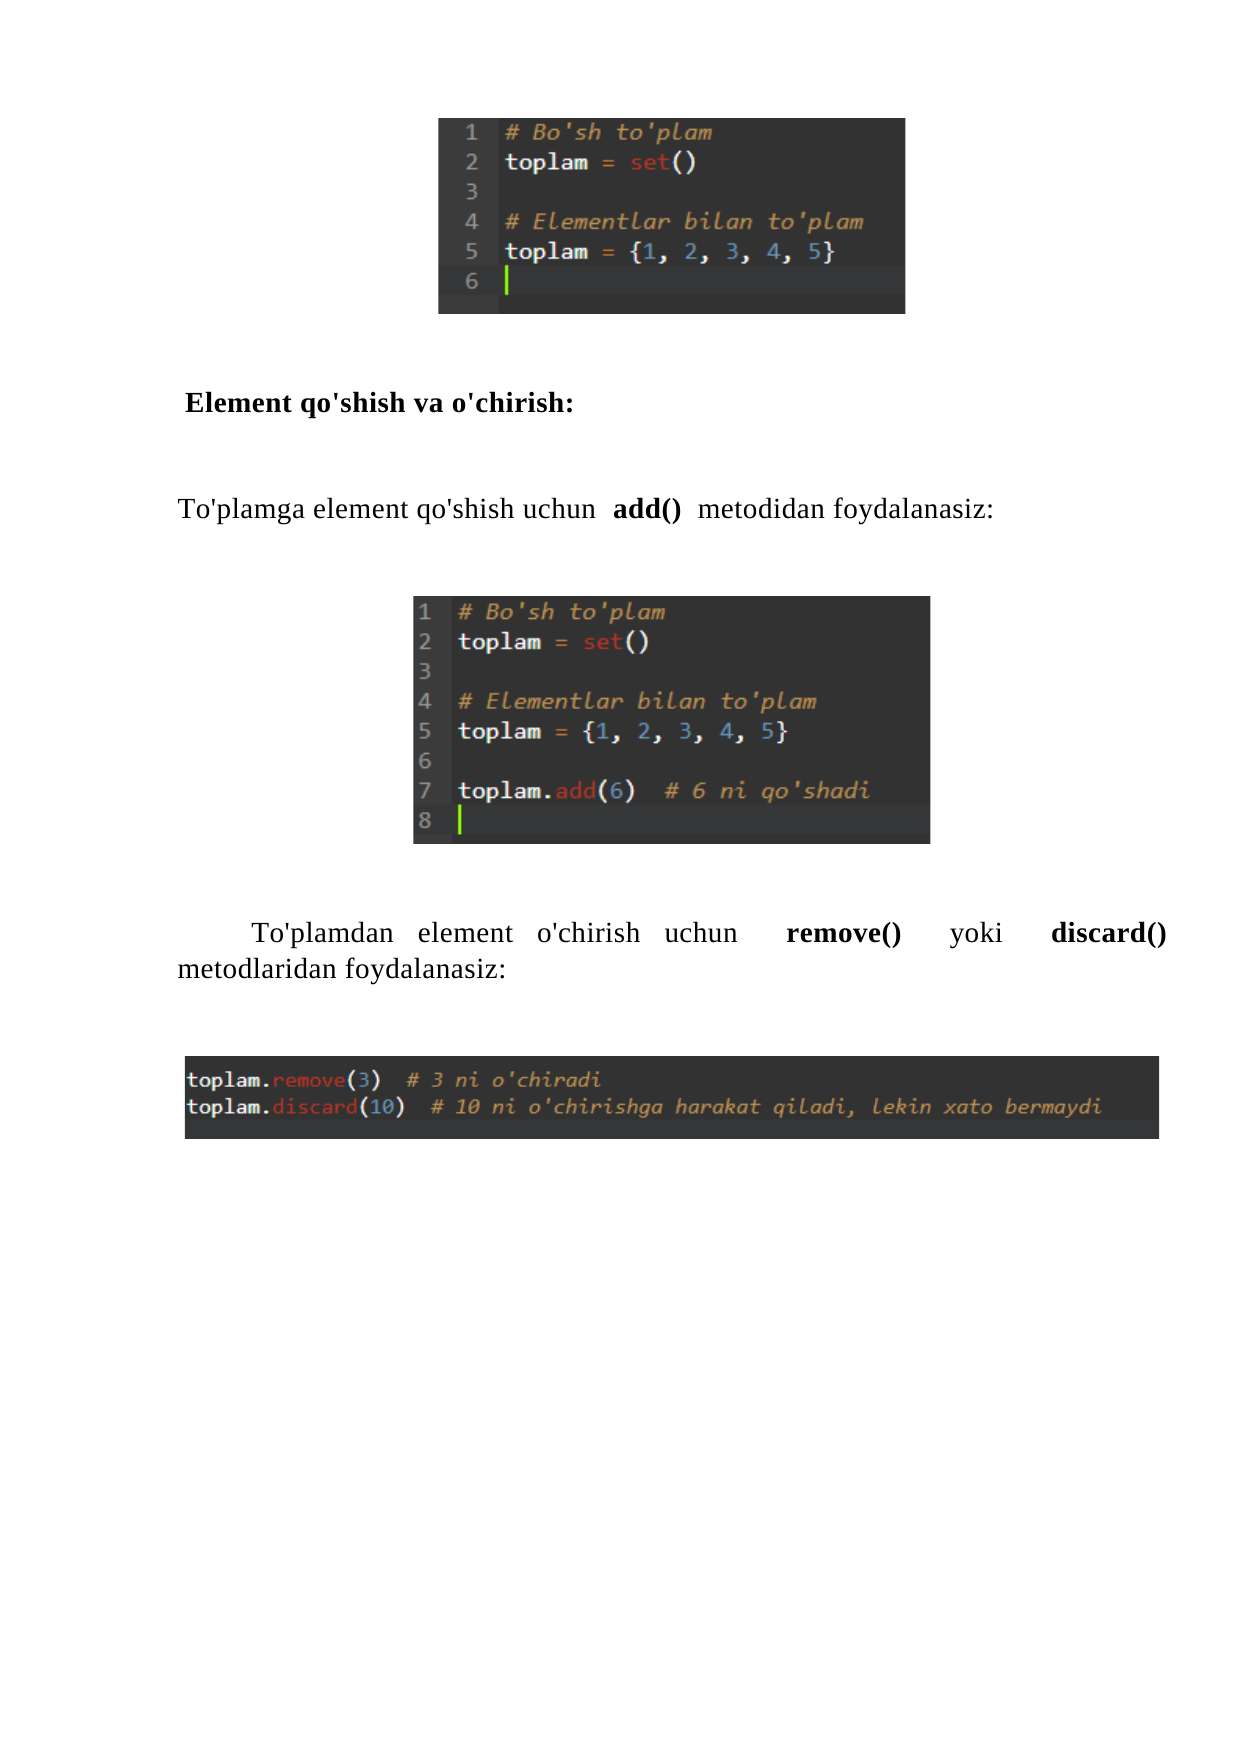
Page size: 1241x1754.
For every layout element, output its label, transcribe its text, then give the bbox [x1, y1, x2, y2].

text To'plamga element qo'shish uchun add() metodidan foydalanasiz: [177, 491, 1167, 524]
picture [438, 118, 906, 314]
text To'plamdan element o'chirish uchun remove() yoki discard() metodlaridan foydalanasiz: [177, 915, 1167, 984]
text Element qo'shish va o'chirish: [177, 385, 1167, 419]
picture [413, 596, 931, 844]
picture [184, 1056, 1160, 1139]
